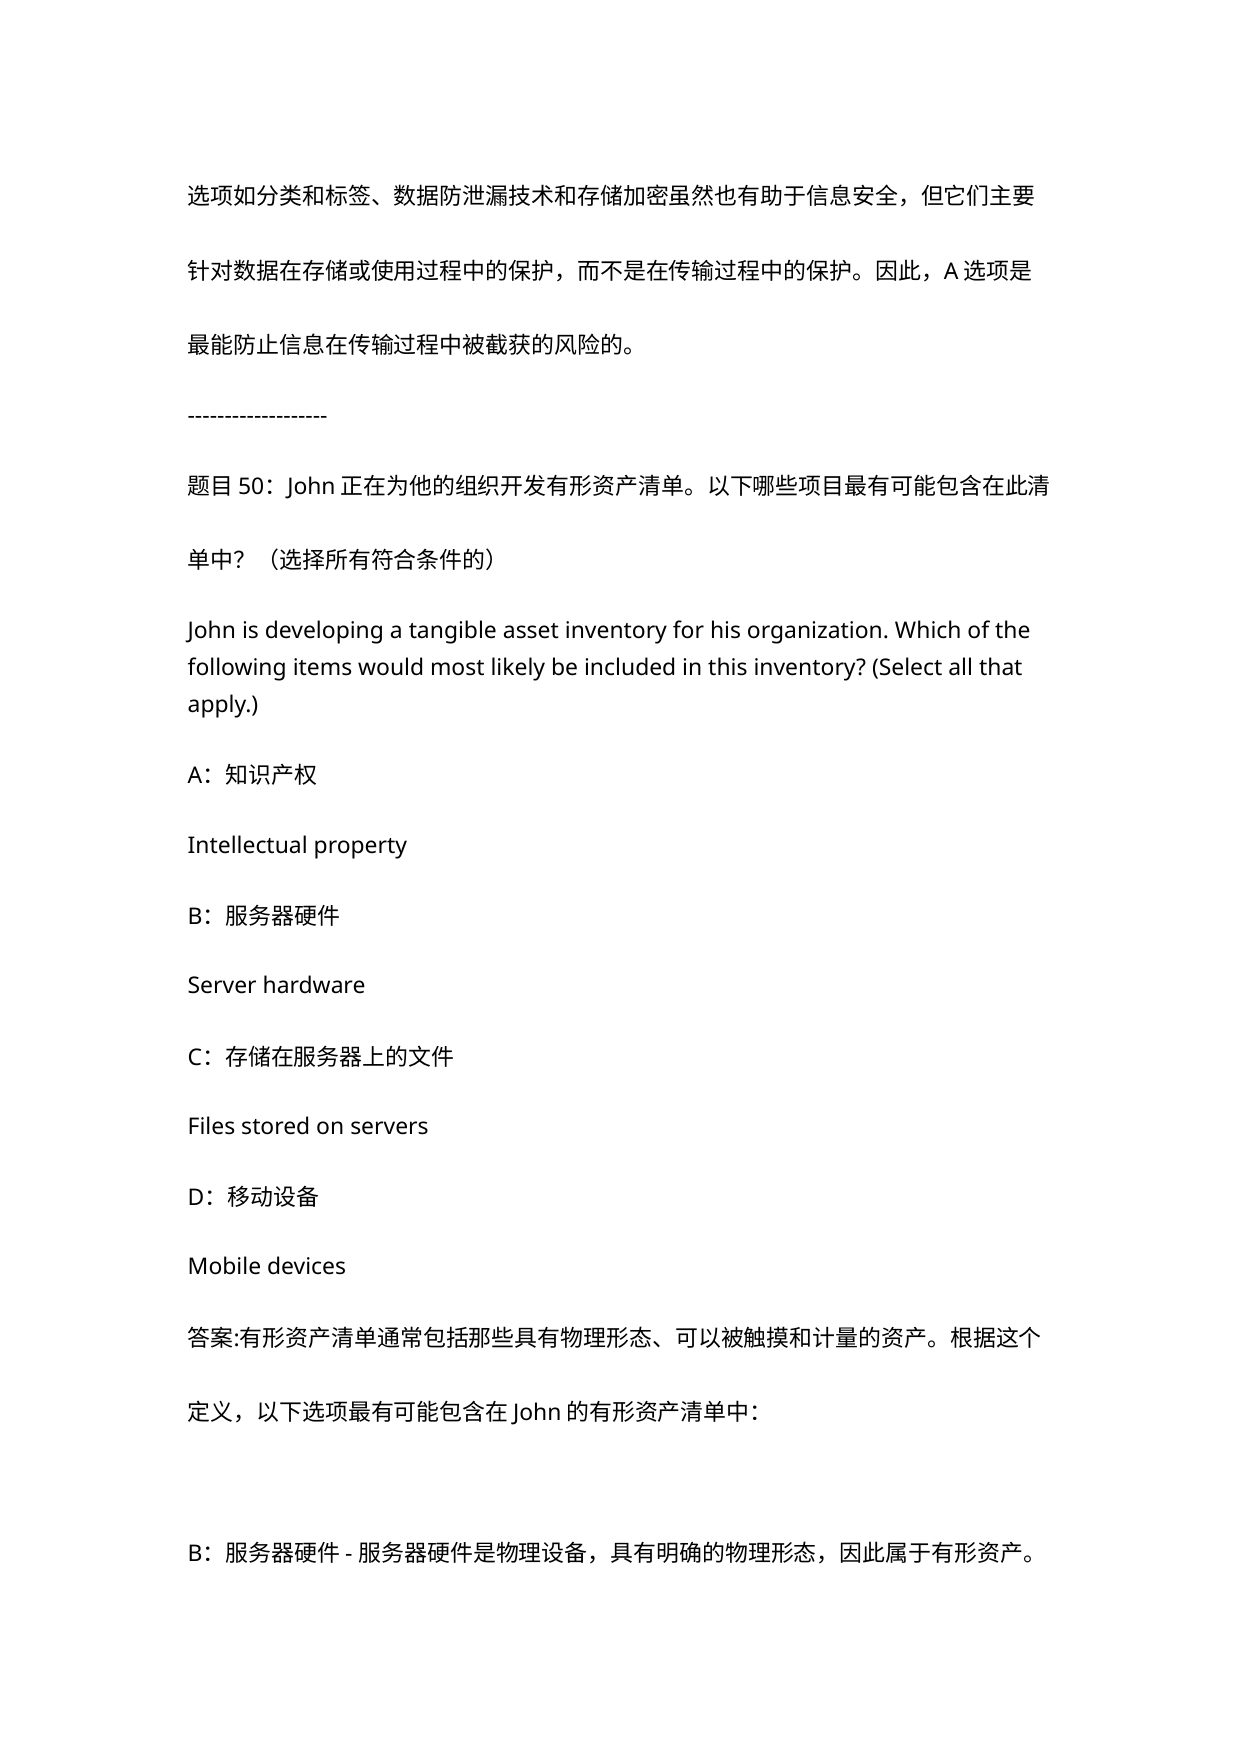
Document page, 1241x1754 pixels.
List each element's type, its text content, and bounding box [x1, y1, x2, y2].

text Server hardware [187, 969, 1053, 1001]
text A：知识产权 [187, 741, 1053, 806]
text D：移动设备 [187, 1163, 1053, 1228]
text Mobile devices [187, 1250, 1053, 1282]
text C：存储在服务器上的文件 [187, 1022, 1053, 1087]
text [187, 162, 1053, 376]
text Files stored on servers [187, 1109, 1053, 1142]
text 题目50：John正在为他的组织开发有形资产清单。以下哪些项目最有可能包含在此清单中？（选择所有符合条件的） [187, 452, 1053, 591]
text John is developing a tangible asset inventory for his organization. Which of the following items would most likely be included in this inventory? (Select all that apply.) [187, 613, 1053, 720]
text B：服务器硬件 [187, 882, 1053, 947]
text B：服务器硬件 - 服务器硬件是物理设备，具有明确的物理形态，因此属于有形资产。 [187, 1519, 1053, 1584]
text ------------------- [187, 398, 1053, 430]
text Intellectual property [187, 828, 1053, 861]
text 答案:有形资产清单通常包括那些具有物理形态、可以被触摸和计量的资产。根据这个定义，以下选项最有可能包含在John的有形资产清单中： [187, 1303, 1053, 1443]
